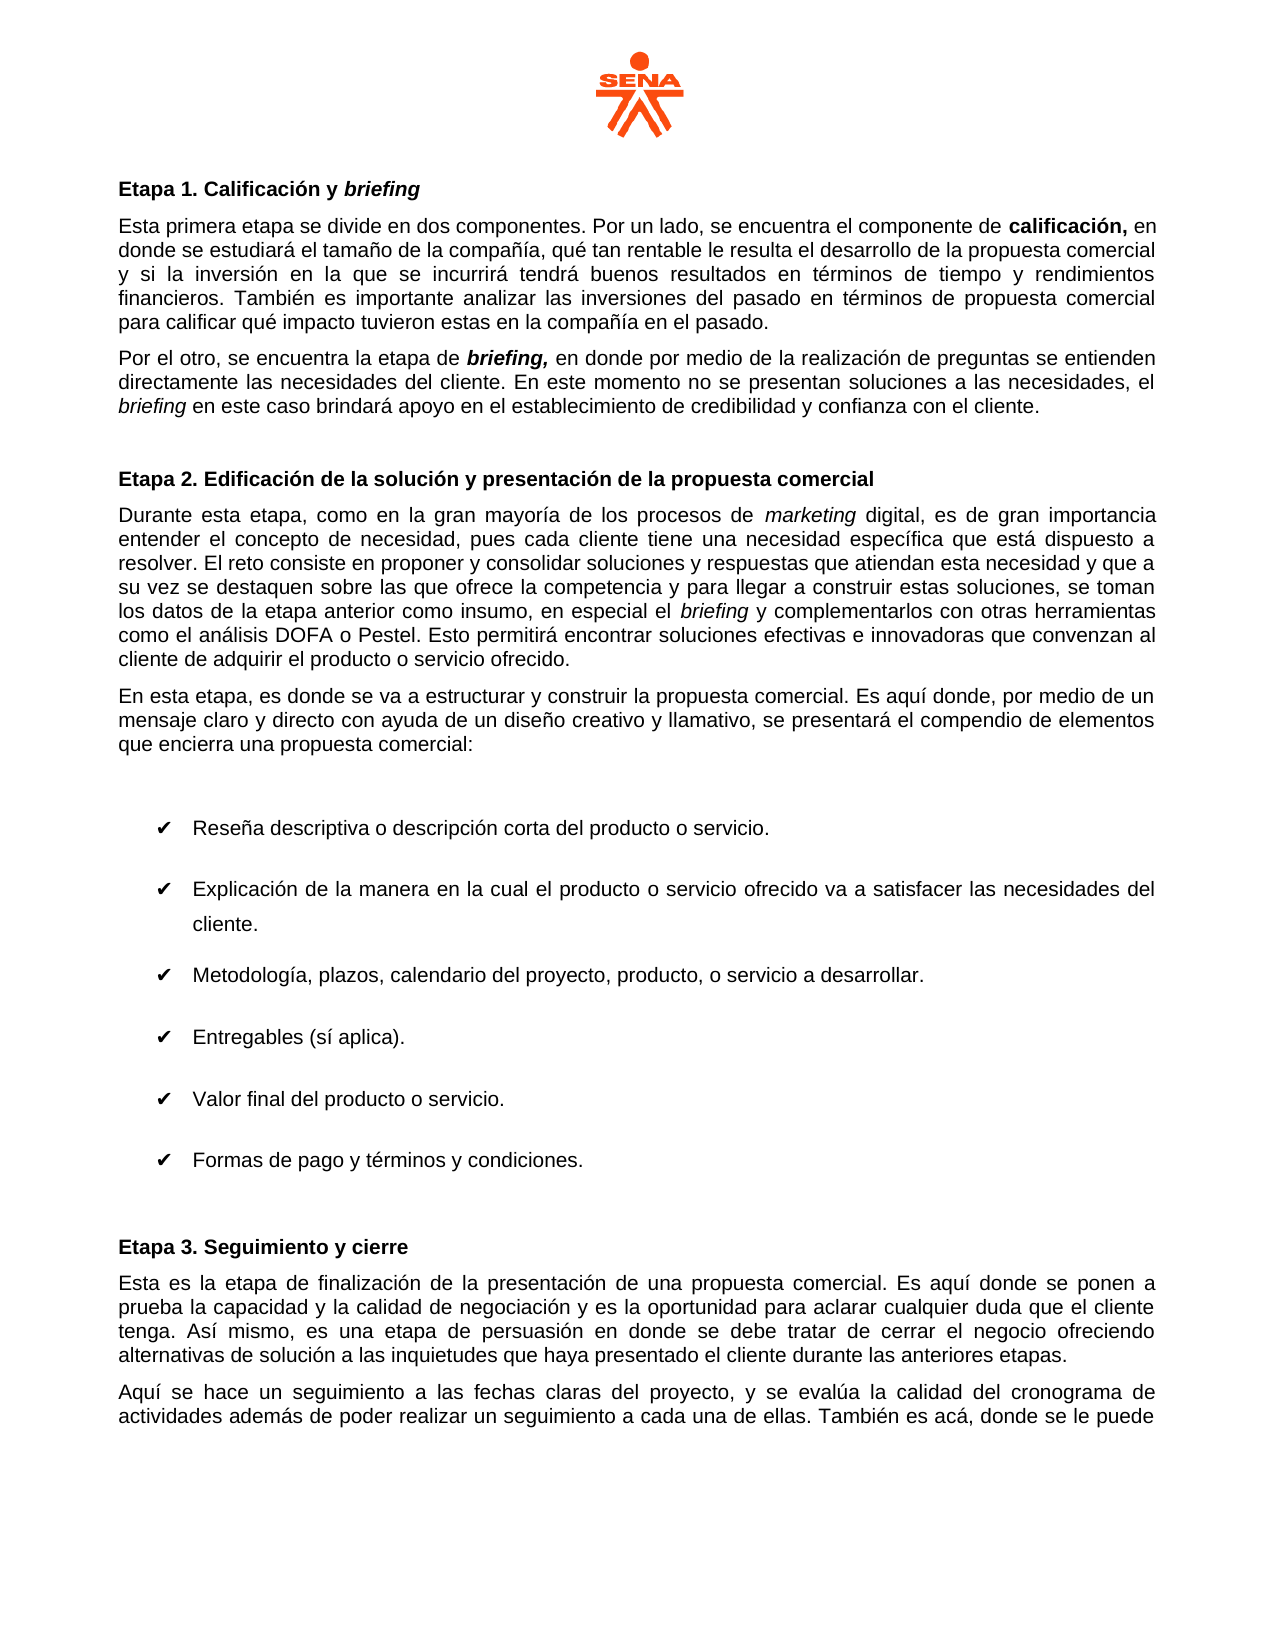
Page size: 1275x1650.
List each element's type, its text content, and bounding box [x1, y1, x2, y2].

text Esta primera etapa se divide en dos componentes. Por un lado, se encuentra el componente de calificación, en donde se estudiará el tamaño de la compañía, qué tan rentable le resulta el desarrollo de la propuesta comercial y si la inversión en la que se incurrirá tendrá buenos resultados en términos de tiempo y rendimientos financieros. También es importante analizar las inversiones del pasado en términos de propuesta comercial para calificar qué impacto tuvieron estas en la compañía en el pasado. [118, 214, 1157, 333]
picture [585, 48, 690, 142]
text Por el otro, se encuentra la etapa de briefing, en donde por medio de la realización de preguntas se entienden directamente las necesidades del cliente. En este momento no se presentan soluciones a las necesidades, el briefing en este caso brindará apoyo en el establecimiento de credibilidad y confianza con el cliente. [118, 346, 1157, 418]
text En esta etapa, es donde se va a estructurar y construir la propuesta comercial. Es aquí donde, por medio de un mensaje claro y directo con ayuda de un diseño creativo y llamativo, se presentará el compendio de elementos que encierra una propuesta comercial: [118, 683, 1157, 755]
list Formas de pago y términos y condiciones. [155, 1137, 1157, 1179]
list Metodología, plazos, calendario del proyecto, producto, o servicio a desarrollar. [155, 952, 1157, 995]
list Valor final del producto o servicio. [155, 1075, 1157, 1118]
text Esta es la etapa de finalización de la presentación de una propuesta comercial. Es aquí donde se ponen a prueba la capacidad y la calidad de negociación y es la oportunidad para aclarar cualquier duda que el cliente tenga. Así mismo, es una etapa de persuasión en donde se debe tratar de cerrar el negocio ofreciendo alternativas de solución a las inquietudes que haya presentado el cliente durante las anteriores etapas. [118, 1271, 1157, 1367]
list Reseña descriptiva o descripción corta del producto o servicio. [155, 804, 1157, 847]
text Etapa 2. Edificación de la solución y presentación de la propuesta comercial [118, 467, 1157, 491]
list Explicación de la manera en la cual el producto o servicio ofrecido va a satisfacer las necesidades del cliente. [155, 866, 1157, 936]
text Etapa 3. Seguimiento y cierre [118, 1235, 1157, 1259]
text Etapa 1. Calificación y briefing [118, 177, 1157, 201]
text Durante esta etapa, como en la gran mayoría de los procesos de marketing digital, es de gran importancia entender el concepto de necesidad, pues cada cliente tiene una necesidad específica que está dispuesto a resolver. El reto consiste en proponer y consolidar soluciones y respuestas que atiendan esta necesidad y que a su vez se destaquen sobre las que ofrece la competencia y para llegar a construir estas soluciones, se toman los datos de la etapa anterior como insumo, en especial el briefing y complementarlos con otras herramientas como el análisis DOFA o Pestel. Esto permitirá encontrar soluciones efectivas e innovadoras que convenzan al cliente de adquirir el producto o servicio ofrecido. [118, 503, 1157, 671]
list Entregables (sí aplica). [155, 1014, 1157, 1056]
